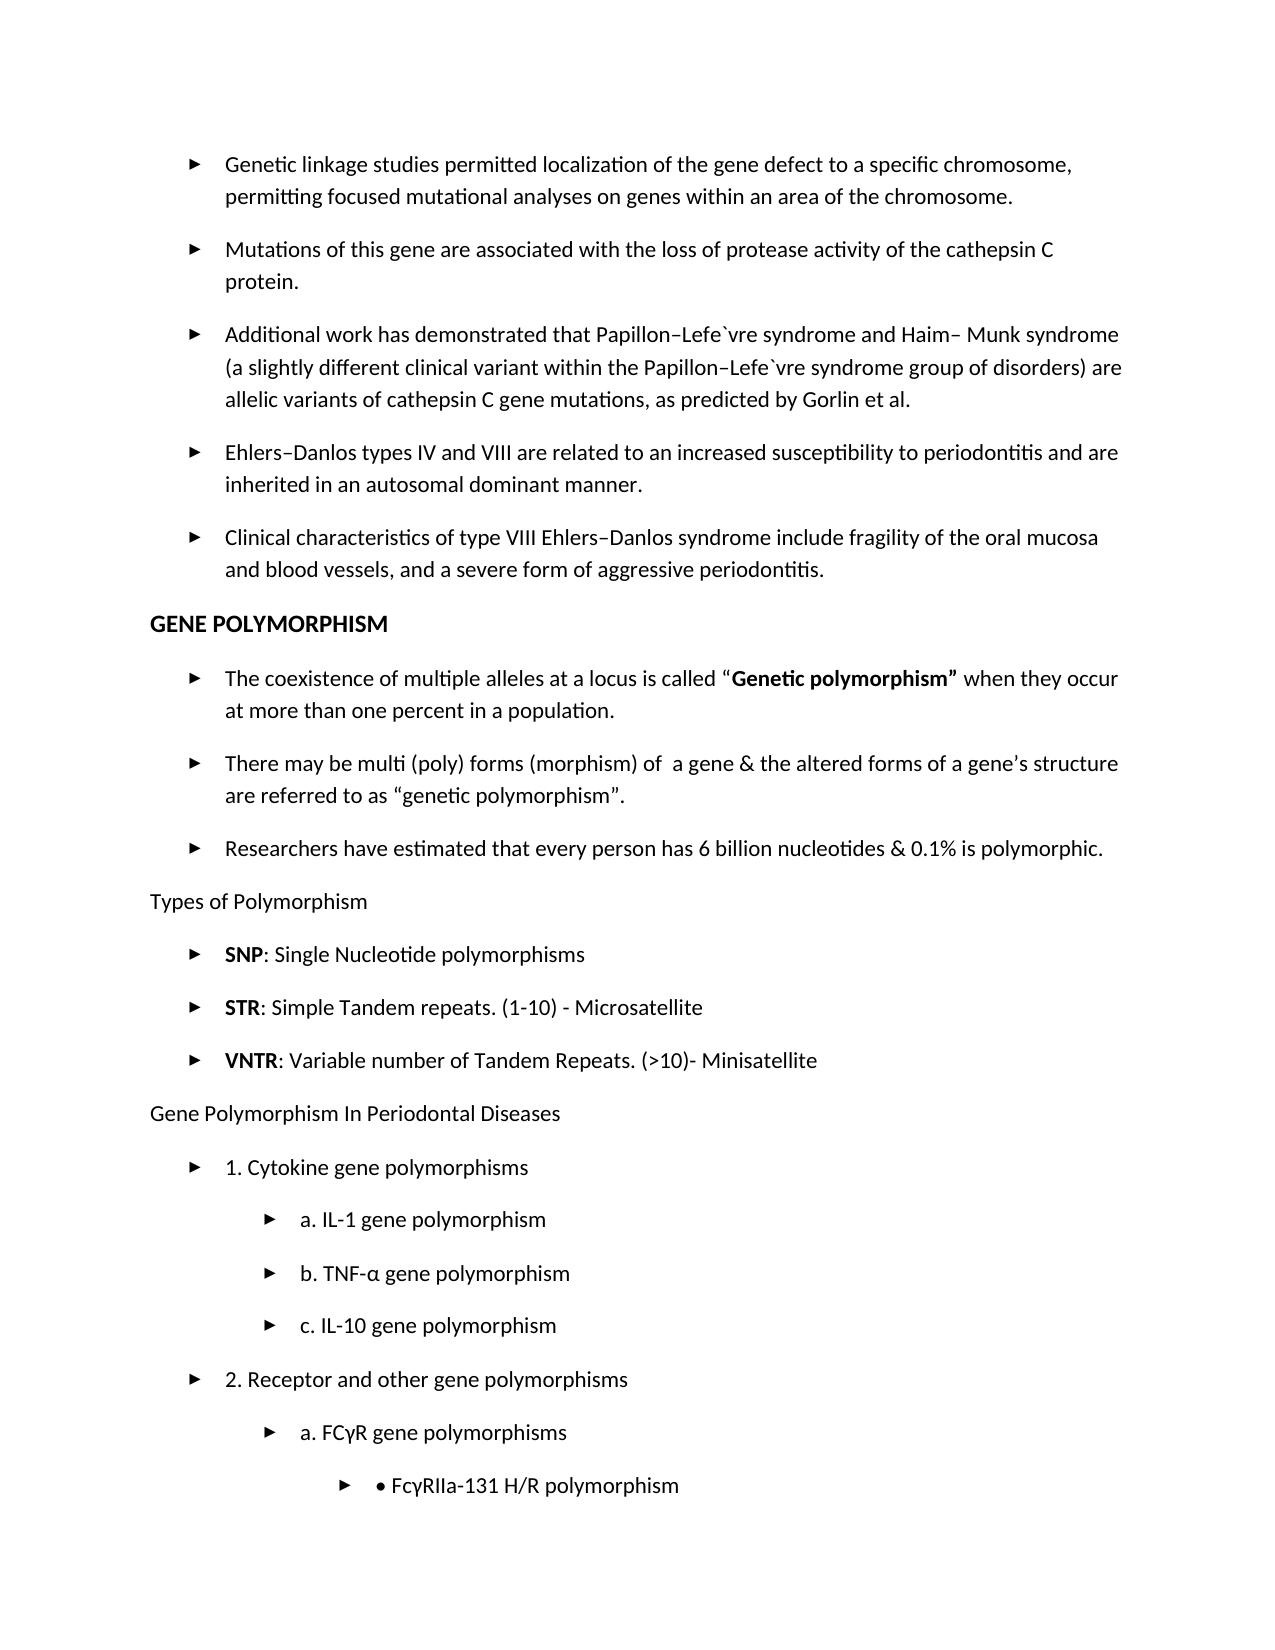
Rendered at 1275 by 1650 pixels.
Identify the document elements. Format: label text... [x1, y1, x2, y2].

text Gene Polymorphism In Periodontal Diseases [150, 1099, 1125, 1128]
list • FcγRIIa-131 H/R polymorphism [337, 1471, 1125, 1499]
text Types of Polymorphism [150, 887, 1125, 916]
text GENE POLYMORPHISM [150, 608, 1125, 639]
list a. FCγR gene polymorphisms [262, 1418, 1125, 1446]
list The coexistence of multiple alleles at a locus is called “Genetic polymorphism” when they occur at more than one percent in a population. [187, 664, 1125, 724]
list 2. Receptor and other gene polymorphisms [187, 1365, 1125, 1393]
list b. TNF-α gene polymorphism [262, 1259, 1125, 1287]
list VNTR: Variable number of Tandem Repeats. (>10)- Minisatellite [187, 1047, 1125, 1074]
list There may be multi (poly) forms (morphism) of a gene & the altered forms of a gene’s structure are referred to as “genetic polymorphism”. [187, 749, 1125, 809]
list c. IL-10 gene polymorphism [262, 1312, 1125, 1340]
list 1. Cytokine gene polymorphisms [187, 1153, 1125, 1181]
list Researchers have estimated that every person has 6 billion nucleotides & 0.1% is polymorphic. [187, 834, 1125, 862]
list Genetic linkage studies permitted localization of the gene defect to a specific chromosome, permitting focused mutational analyses on genes within an area of the chromosome. [187, 150, 1125, 210]
list Additional work has demonstrated that Papillon–Lefe`vre syndrome and Haim– Munk syndrome (a slightly different clinical variant within the Papillon–Lefe`vre syndrome group of disorders) are allelic variants of cathepsin C gene mutations, as predicted by Gorlin et al. [187, 320, 1125, 413]
list a. IL-1 gene polymorphism [262, 1206, 1125, 1234]
list Clinical characteristics of type VIII Ehlers–Danlos syndrome include fragility of the oral mucosa and blood vessels, and a severe form of aggressive periodontitis. [187, 523, 1125, 583]
list SNP: Single Nucleotide polymorphisms [187, 941, 1125, 968]
list STR: Simple Tandem repeats. (1-10) - Microsatellite [187, 993, 1125, 1022]
list Mutations of this gene are associated with the loss of protease activity of the cathepsin C protein. [187, 235, 1125, 295]
list Ehlers–Danlos types IV and VIII are related to an increased susceptibility to periodontitis and are inherited in an autosomal dominant manner. [187, 438, 1125, 498]
